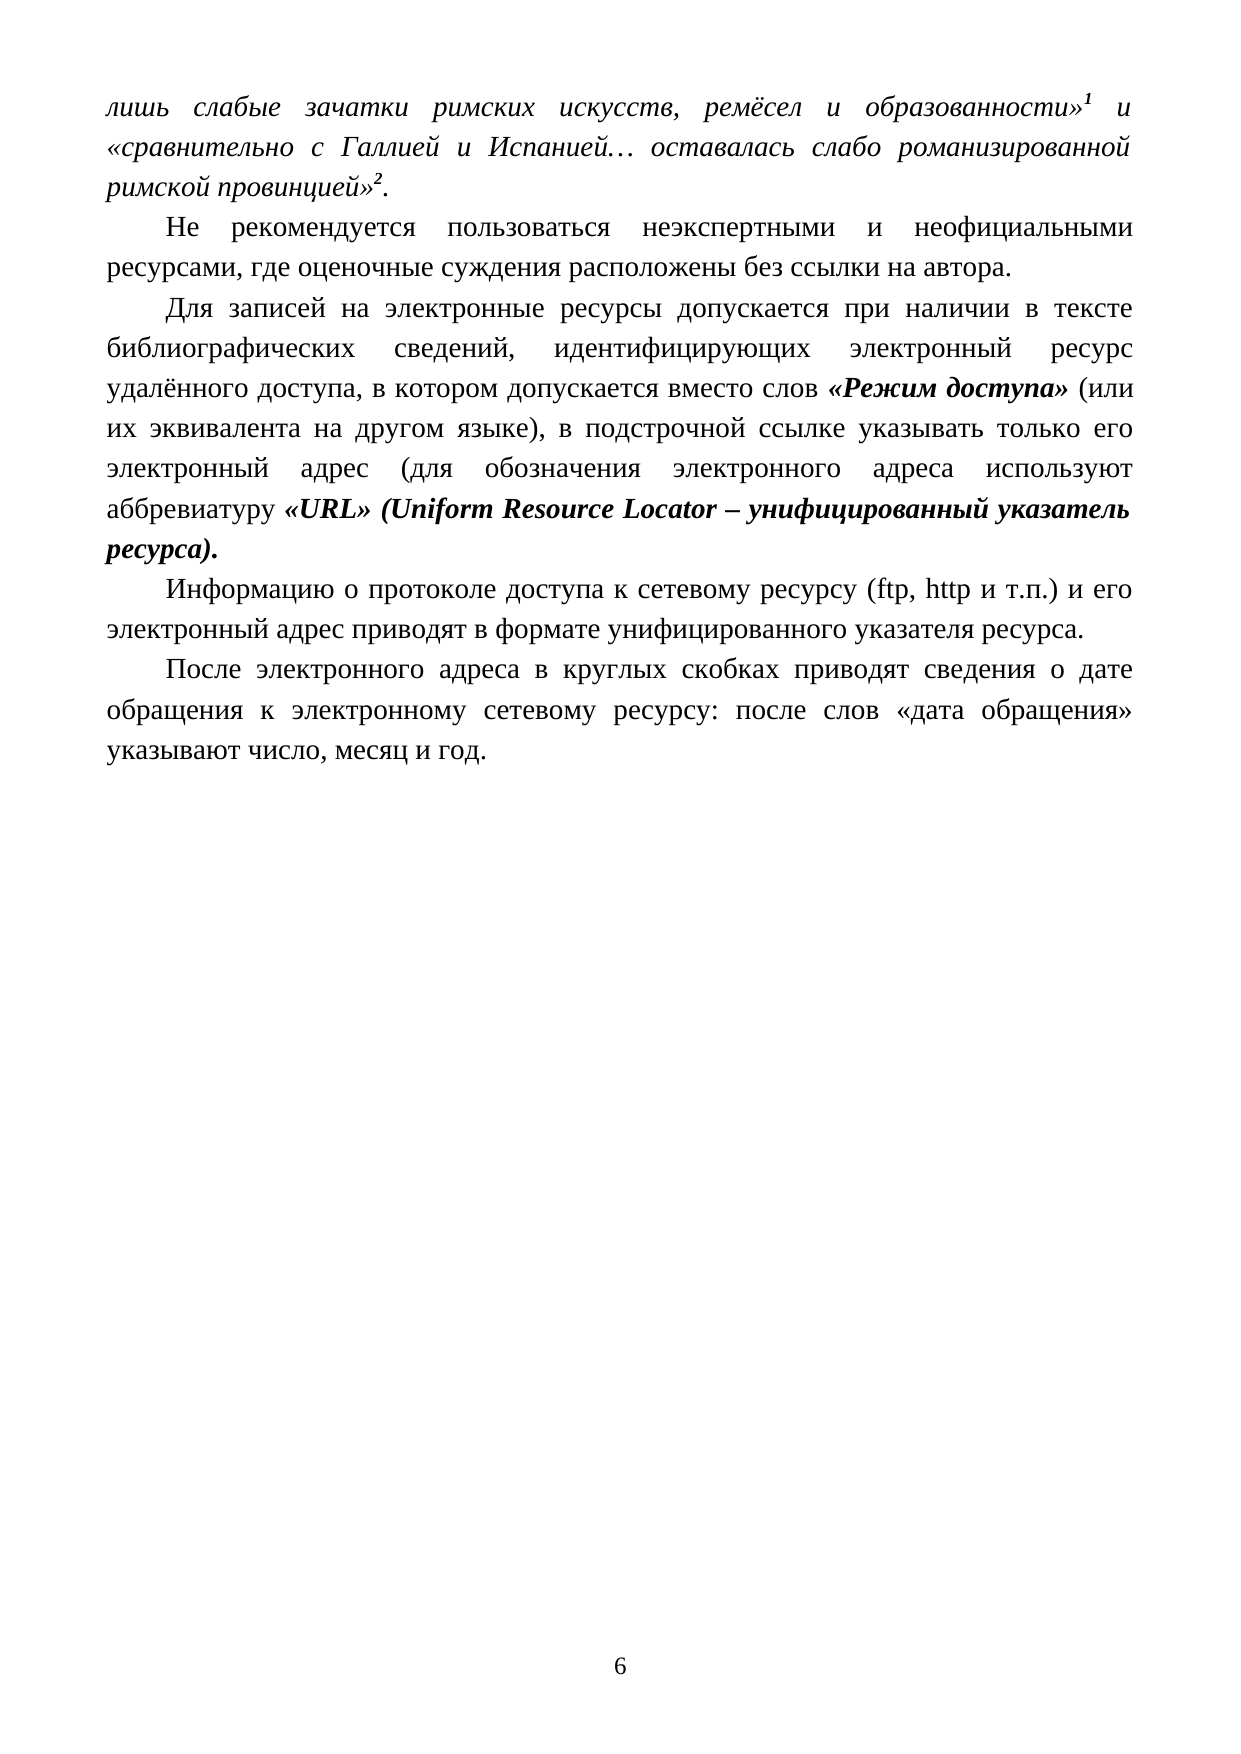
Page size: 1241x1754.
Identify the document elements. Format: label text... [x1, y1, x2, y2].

text Для записей на электронные ресурсы допускается при наличии в тексте библиографических сведений, идентифицирующих электронный ресурс удалённого доступа, в котором допускается вместо слов «Режим доступа» (или их эквивалента на другом языке), в подстрочной ссылке указывать только его электронный адрес (для обозначения электронного адреса используют аббревиатуру «URL» (Uniform Resource Locator – унифицированный указатель ресурса). [106, 290, 1134, 564]
text Не рекомендуется пользоваться неэкспертными и неофициальными ресурсами, где оценочные суждения расположены без ссылки на автора. [106, 209, 1134, 283]
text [106, 89, 1134, 203]
text Информацию о протоколе доступа к сетевому ресурсу (ftp, http и т.п.) и его электронный адрес приводят в формате унифицированного указателя ресурса. [106, 571, 1134, 645]
text После электронного адреса в круглых скобках приводят сведения о дате обращения к электронному сетевому ресурсу: после слов «дата обращения» указывают число, месяц и год. [106, 652, 1134, 766]
